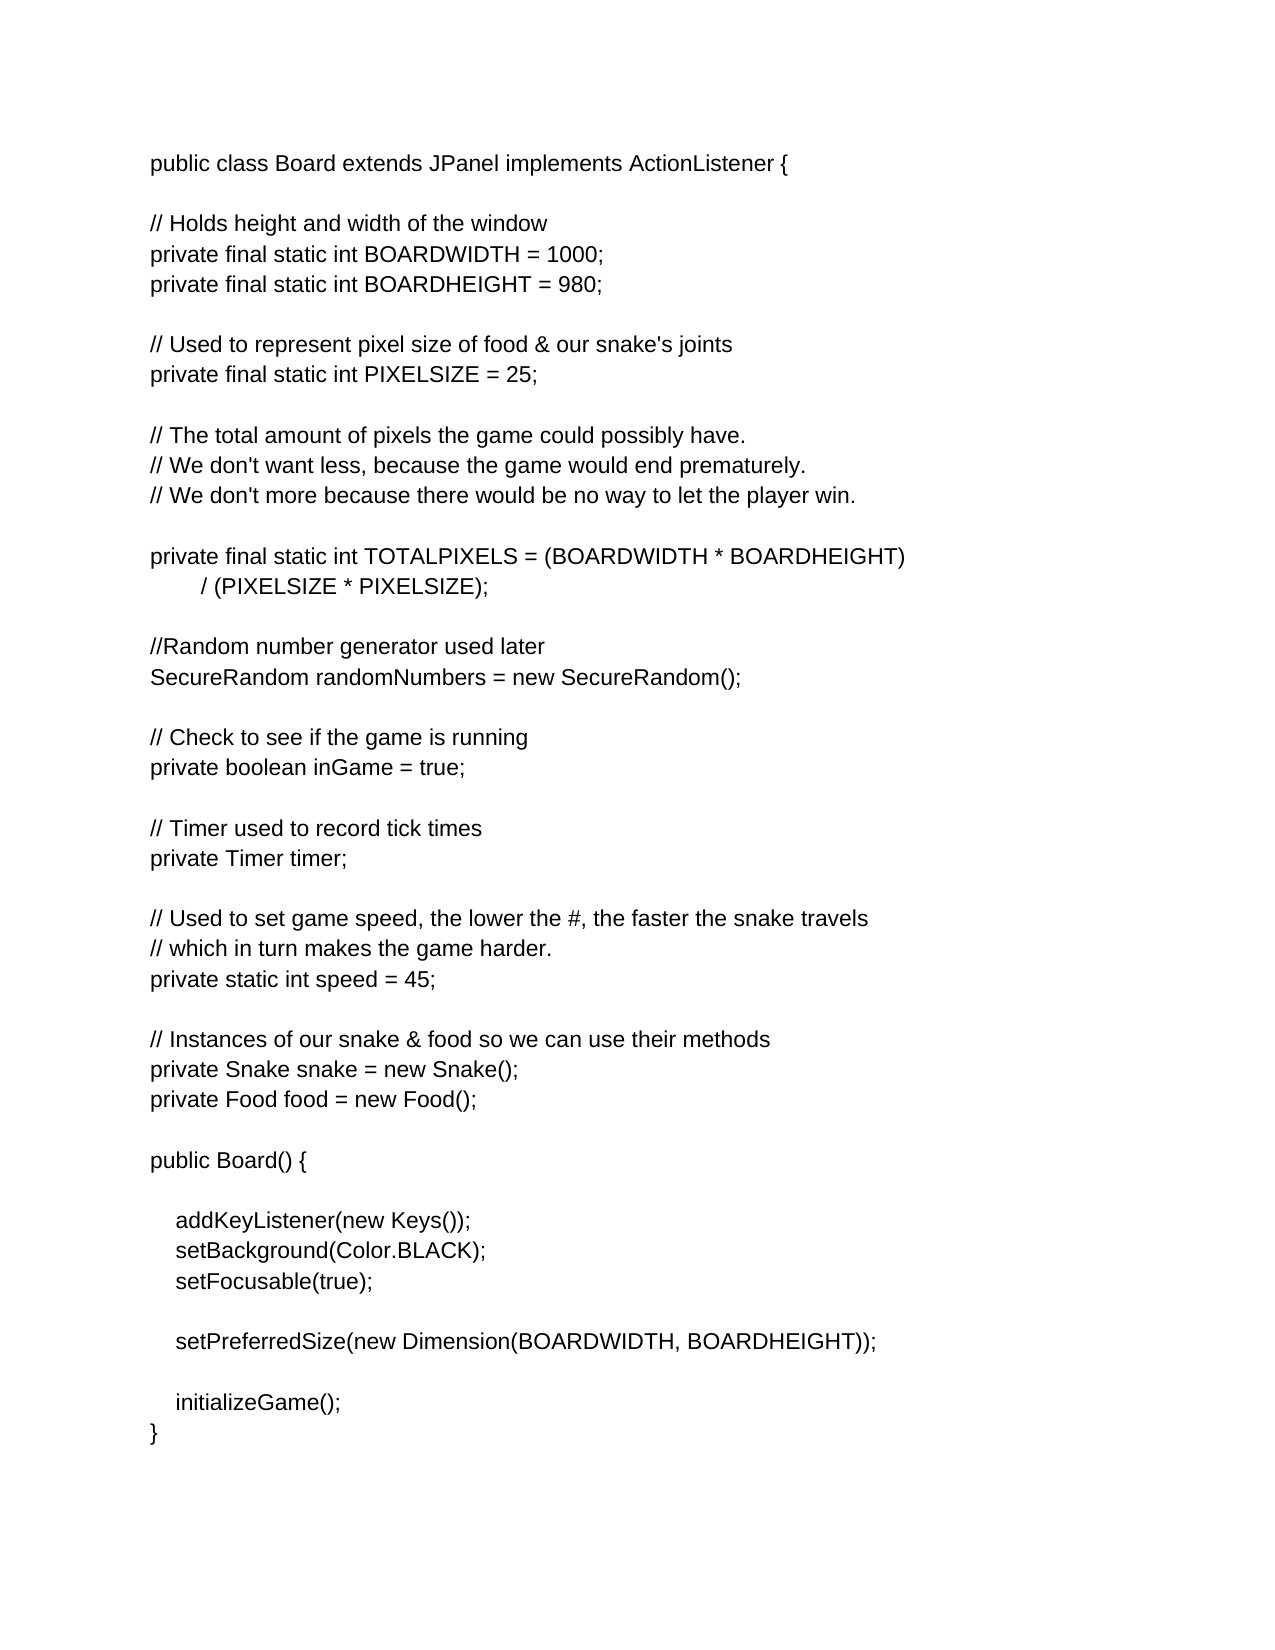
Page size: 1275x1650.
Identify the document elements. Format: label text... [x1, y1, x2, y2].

text //Random number generator used later [150, 633, 1125, 660]
text public class Board extends JPanel implements ActionListener { [150, 150, 1125, 176]
text // We don't more because there would be no way to let the player win. [150, 482, 1125, 509]
text setBackground(Color.BLACK); [150, 1237, 1125, 1264]
text public Board() { [150, 1147, 1125, 1173]
text // The total amount of pixels the game could possibly have. [150, 422, 1125, 448]
text // Used to represent pixel size of food & our snake's joints [150, 331, 1125, 358]
text addKeyListener(new Keys()); [150, 1207, 1125, 1234]
text } [150, 1419, 1125, 1445]
text // Used to set game speed, the lower the #, the faster the snake travels [150, 905, 1125, 932]
text // We don't want less, because the game would end prematurely. [150, 452, 1125, 478]
text private Snake snake = new Snake(); [150, 1056, 1125, 1083]
text private static int speed = 45; [150, 966, 1125, 992]
text initializeGame(); [150, 1388, 1125, 1415]
text setPreferredSize(new Dimension(BOARDWIDTH, BOARDHEIGHT)); [150, 1328, 1125, 1354]
text private final static int TOTALPIXELS = (BOARDWIDTH * BOARDHEIGHT) [150, 543, 1125, 569]
text // Instances of our snake & food so we can use their methods [150, 1026, 1125, 1052]
text SecureRandom randomNumbers = new SecureRandom(); [150, 663, 1125, 690]
text private Timer timer; [150, 845, 1125, 871]
text private final static int BOARDWIDTH = 1000; [150, 241, 1125, 267]
text private final static int PIXELSIZE = 25; [150, 361, 1125, 388]
text / (PIXELSIZE * PIXELSIZE); [150, 573, 1125, 599]
text // Holds height and width of the window [150, 210, 1125, 237]
text setFocusable(true); [150, 1268, 1125, 1294]
text private final static int BOARDHEIGHT = 980; [150, 271, 1125, 297]
text // which in turn makes the game harder. [150, 935, 1125, 962]
text // Timer used to record tick times [150, 814, 1125, 841]
text private Food food = new Food(); [150, 1086, 1125, 1113]
text private boolean inGame = true; [150, 754, 1125, 781]
text // Check to see if the game is running [150, 724, 1125, 750]
